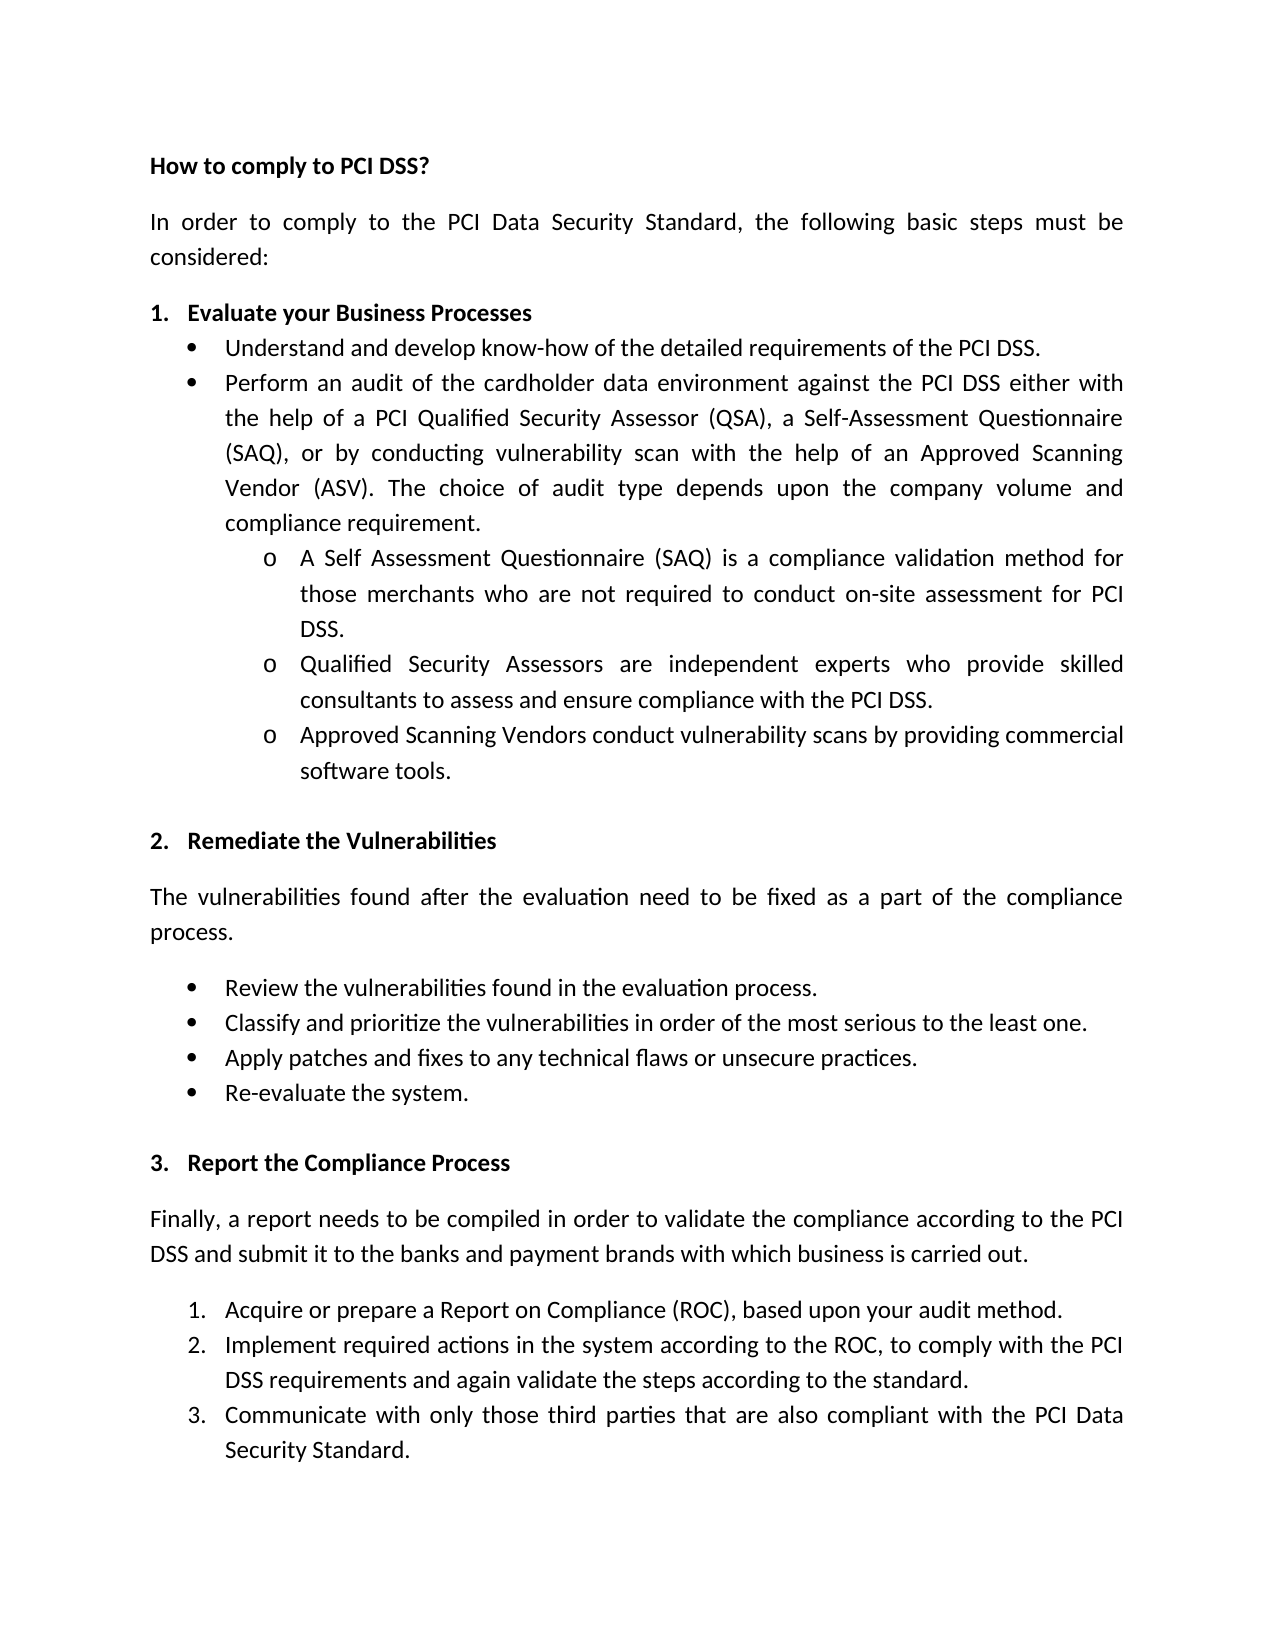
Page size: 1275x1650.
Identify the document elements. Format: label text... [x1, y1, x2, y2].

list Implement required actions in the system according to the ROC, to comply with the PCI DSS requirements and again validate the steps according to the standard. [187, 1329, 1125, 1394]
list Apply patches and fixes to any technical flaws or unsecure practices. [187, 1042, 1125, 1073]
list Report the Compliance Process [150, 1147, 1125, 1178]
list A Self Assessment Questionnaire (SAQ) is a compliance validation method for those merchants who are not required to conduct on-site assessment for PCI DSS. [262, 542, 1125, 643]
list Review the vulnerabilities found in the evaluation process. [187, 972, 1125, 1003]
list Communicate with only those third parties that are also compliant with the PCI Data Security Standard. [187, 1399, 1125, 1464]
list Understand and develop know-how of the detailed requirements of the PCI DSS. [187, 332, 1125, 362]
text In order to comply to the PCI Data Security Standard, the following basic steps must be considered: [150, 206, 1125, 271]
list Remediate the Vulnerabilities [150, 825, 1125, 856]
text Finally, a report needs to be compiled in order to validate the compliance according to the PCI DSS and submit it to the banks and payment brands with which business is carried out. [150, 1203, 1125, 1268]
text How to comply to PCI DSS? [150, 150, 1125, 181]
list Classify and prioritize the vulnerabilities in order of the most serious to the least one. [187, 1007, 1125, 1038]
text The vulnerabilities found after the evaluation need to be fixed as a part of the compliance process. [150, 881, 1125, 947]
list Acquire or prepare a Report on Compliance (ROC), based upon your audit method. [187, 1294, 1125, 1324]
list Qualified Security Assessors are independent experts who provide skilled consultants to assess and ensure compliance with the PCI DSS. [262, 648, 1125, 715]
list Perform an audit of the cardholder data environment against the PCI DSS either with the help of a PCI Qualified Security Assessor (QSA), a Self-Assessment Questionnaire (SAQ), or by conducting vulnerability scan with the help of an Approved Scanning Vendor (ASV). The choice of audit type depends upon the company volume and compliance requirement. [187, 367, 1125, 537]
list Re-evaluate the system. [187, 1077, 1125, 1108]
list Evaluate your Business Processes [150, 297, 1125, 327]
list Approved Scanning Vendors conduct vulnerability scans by providing commercial software tools. [262, 719, 1125, 786]
